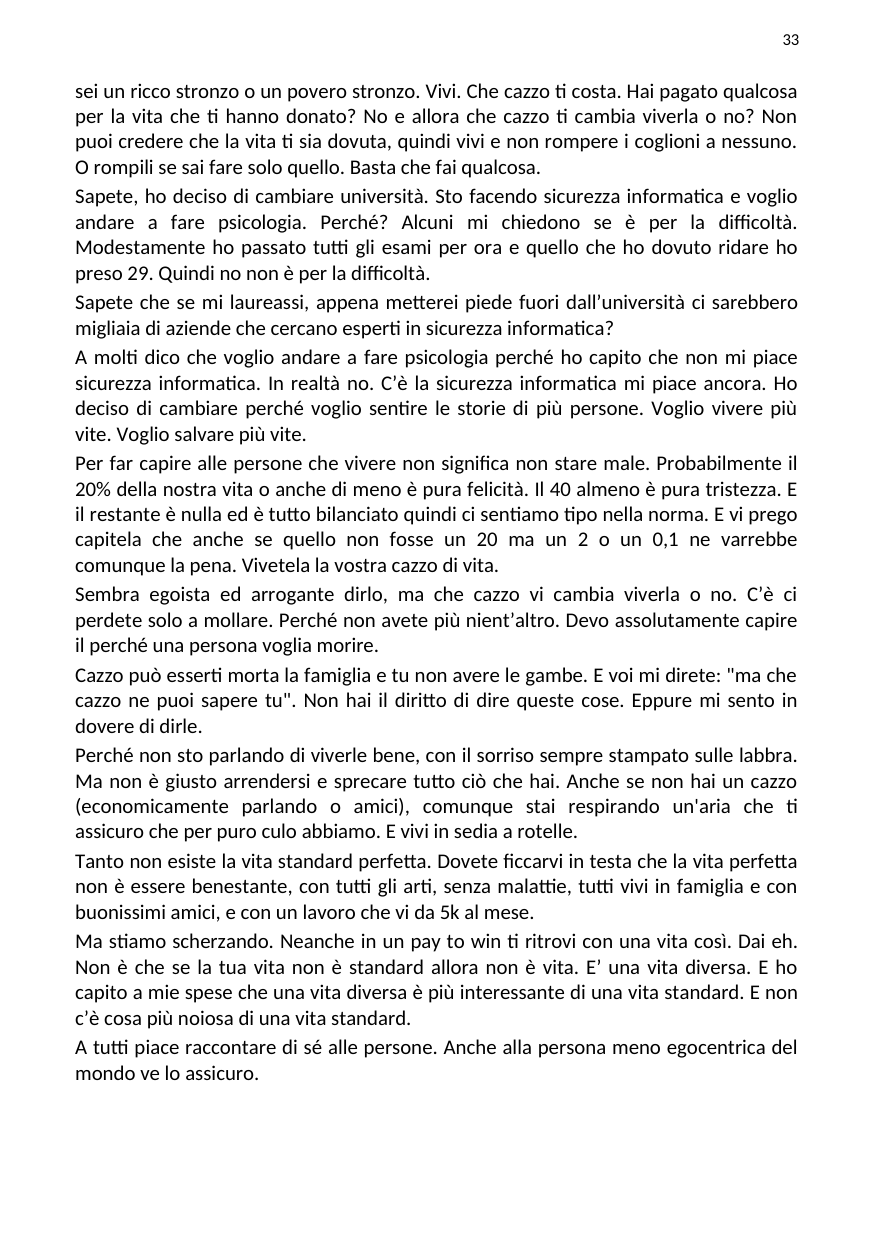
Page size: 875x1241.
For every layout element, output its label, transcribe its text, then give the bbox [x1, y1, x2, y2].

text Per far capire alle persone che vivere non significa non stare male. Probabilmente il 20% della nostra vita o anche di meno è pura felicità. Il 40 almeno è pura tristezza. E il restante è nulla ed è tutto bilanciato quindi ci sentiamo tipo nella norma. E vi prego capitela che anche se quello non fosse un 20 ma un 2 o un 0,1 ne varrebbe comunque la pena. Vivetela la vostra cazzo di vita. [75, 450, 799, 577]
text Sapete, ho deciso di cambiare università. Sto facendo sicurezza informatica e voglio andare a fare psicologia. Perché? Alcuni mi chiedono se è per la difficoltà. Modestamente ho passato tutti gli esami per ora e quello che ho dovuto ridare ho preso 29. Quindi no non è per la difficoltà. [75, 184, 799, 285]
text Tanto non esiste la vita standard perfetta. Dovete ficcarvi in testa che la vita perfetta non è essere benestante, con tutti gli arti, senza malattie, tutti vivi in famiglia e con buonissimi amici, e con un lavoro che vi da 5k al mese. [75, 848, 799, 924]
text Perché non sto parlando di viverle bene, con il sorriso sempre stampato sulle labbra. Ma non è giusto arrendersi e sprecare tutto ciò che hai. Anche se non hai un cazzo (economicamente parlando o amici), comunque stai respirando un'aria che ti assicuro che per puro culo abbiamo. E vivi in sedia a rotelle. [75, 742, 799, 844]
text A molti dico che voglio andare a fare psicologia perché ho capito che non mi piace sicurezza informatica. In realtà no. C’è la sicurezza informatica mi piace ancora. Ho deciso di cambiare perché voglio sentire le storie di più persone. Voglio vivere più vite. Voglio salvare più vite. [75, 344, 799, 446]
text Sapete che se mi laureassi, appena metterei piede fuori dall’università ci sarebbero migliaia di aziende che cercano esperti in sicurezza informatica? [75, 289, 799, 340]
text Cazzo può esserti morta la famiglia e tu non avere le gambe. E voi mi direte: "ma che cazzo ne puoi sapere tu". Non hai il diritto di dire queste cose. Eppure mi sento in dovere di dirle. [75, 662, 799, 738]
text Ma stiamo scherzando. Neanche in un pay to win ti ritrovi con una vita così. Dai eh. Non è che se la tua vita non è standard allora non è vita. E’ una vita diversa. E ho capito a mie spese che una vita diversa è più interessante di una vita standard. E non c’è cosa più noiosa di una vita standard. [75, 929, 799, 1030]
text A tutti piace raccontare di sé alle persone. Anche alla persona meno egocentrica del mondo ve lo assicuro. [75, 1034, 799, 1085]
text Sembra egoista ed arrogante dirlo, ma che cazzo vi cambia viverla o no. C’è ci perdete solo a mollare. Perché non avete più nient’altro. Devo assolutamente capire il perché una persona voglia morire. [75, 582, 799, 658]
